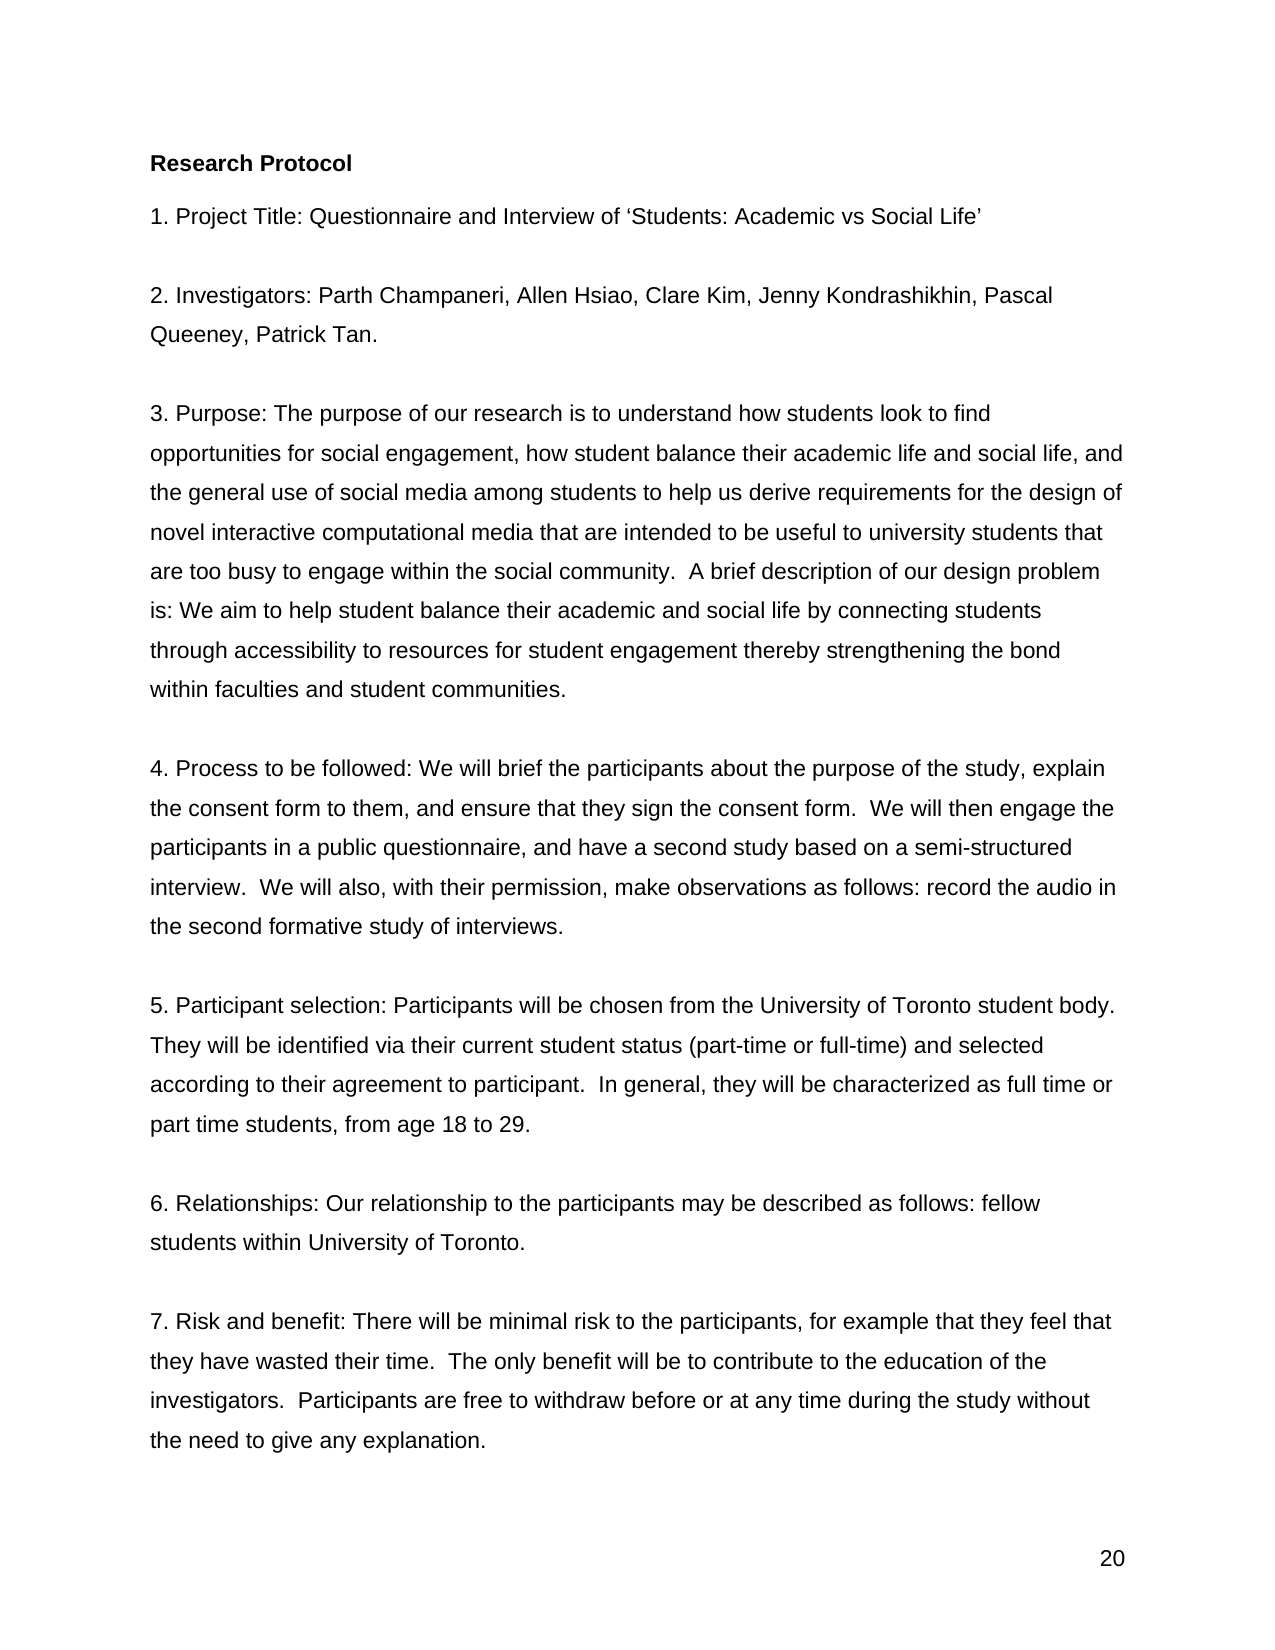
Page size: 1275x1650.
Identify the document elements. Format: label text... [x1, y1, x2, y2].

text 5. Participant selection: Participants will be chosen from the University of Toronto student body. They will be identified via their current student status (part-time or full-time) and selected according to their agreement to participant. In general, they will be characterized as full time or part time students, from age 18 to 29. [150, 992, 1125, 1137]
text Research Protocol [150, 150, 1125, 176]
text 4. Process to be followed: We will brief the participants about the purpose of the study, explain the consent form to them, and ensure that they sign the consent form. We will then engage the participants in a public questionnaire, and have a second study based on a semi-structured interview. We will also, with their permission, make observations as follows: record the audio in the second formative study of interviews. [150, 755, 1125, 940]
text 6. Relationships: Our relationship to the participants may be described as follows: fellow students within University of Toronto. [150, 1190, 1125, 1256]
text 3. Purpose: The purpose of our research is to understand how students look to find opportunities for social engagement, how student balance their academic life and social life, and the general use of social media among students to help us derive requirements for the design of novel interactive computational media that are intended to be useful to university students that are too busy to engage within the social community. A brief description of our design problem is: We aim to help student balance their academic and social life by connecting students through accessibility to resources for student engagement thereby strengthening the bond within faculties and student communities. [150, 400, 1125, 703]
text 2. Investigators: Parth Champaneri, Allen Hsiao, Clare Kim, Jenny Kondrashikhin, Pascal Queeney, Patrick Tan. [150, 282, 1125, 347]
text 1. Project Title: Questionnaire and Interview of ‘Students: Academic vs Social Life’ [150, 203, 1125, 229]
text 7. Risk and benefit: There will be minimal risk to the participants, for example that they feel that they have wasted their time. The only benefit will be to contribute to the education of the investigators. Participants are free to withdraw before or at any time during the study without the need to give any explanation. [150, 1308, 1125, 1453]
